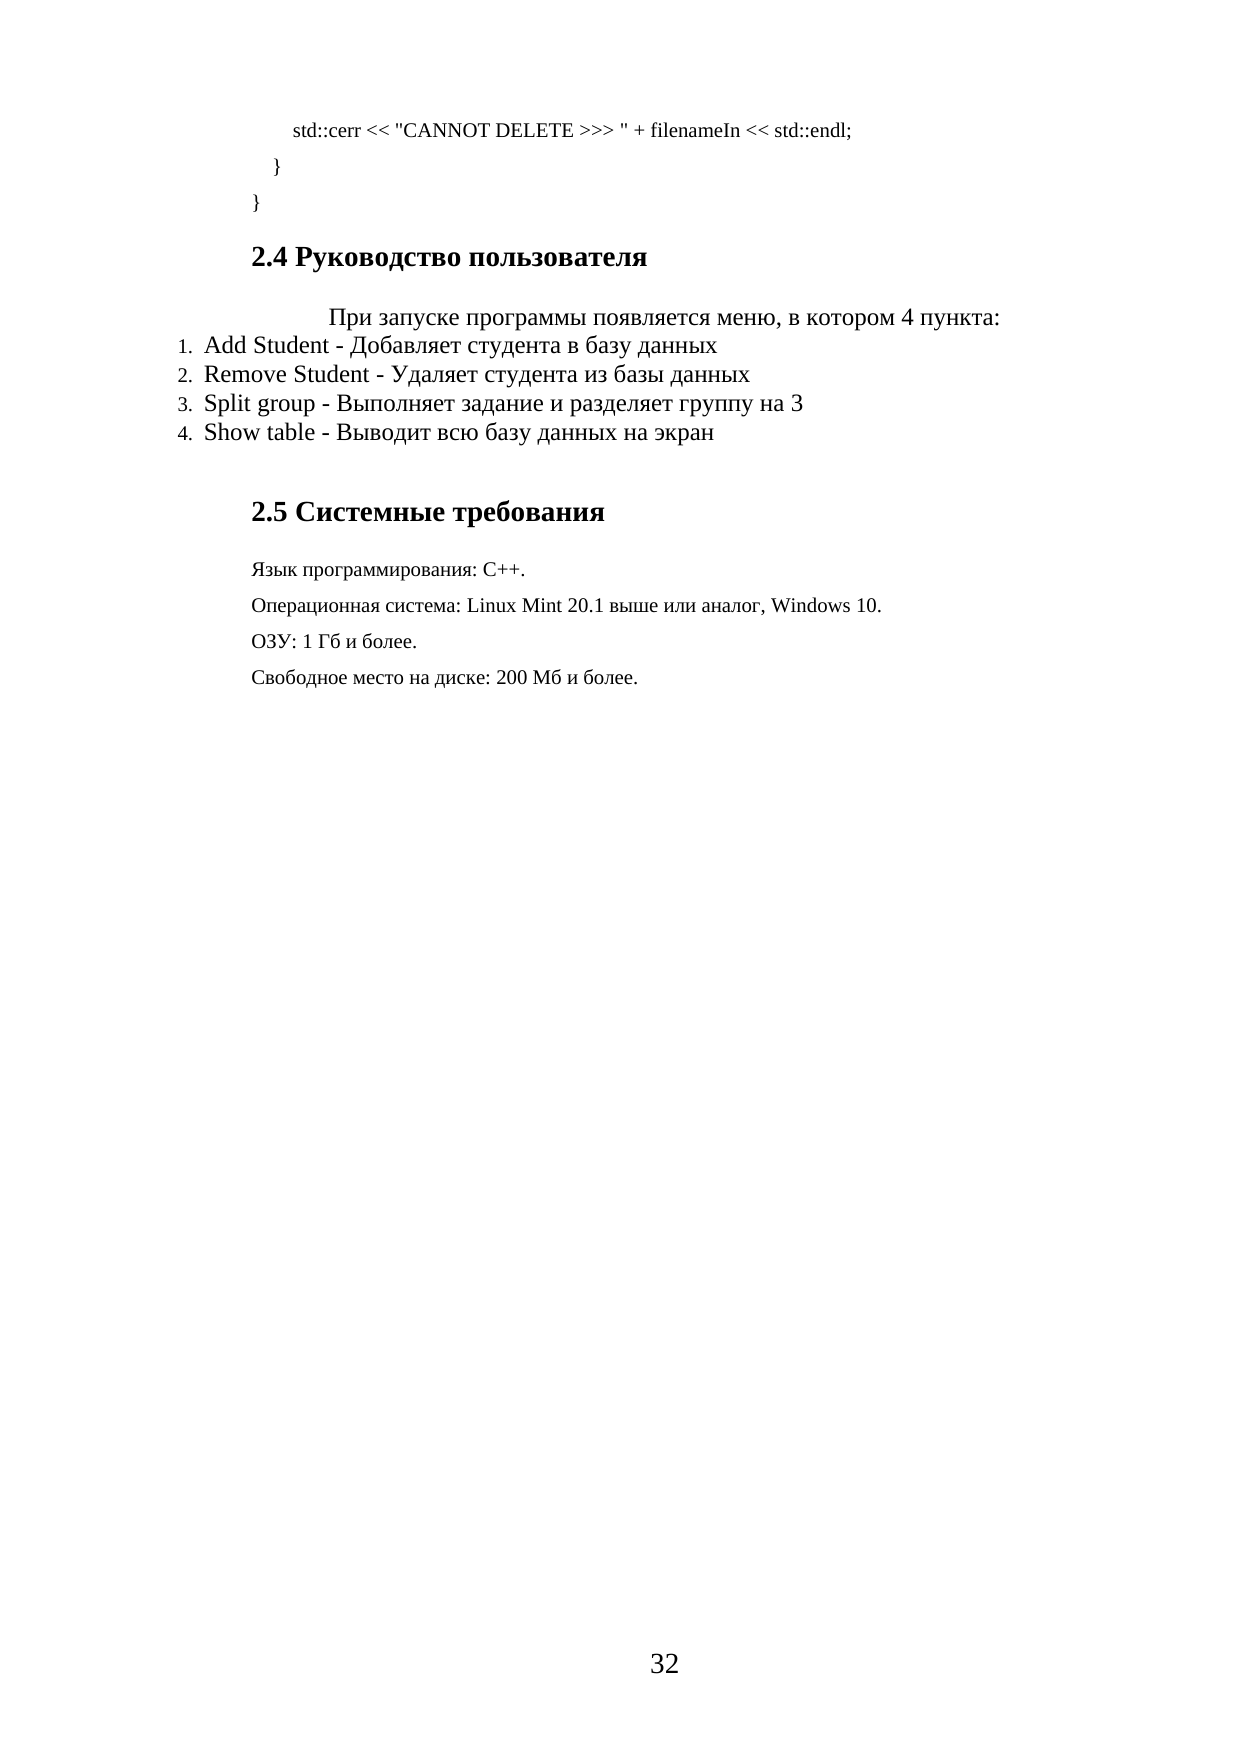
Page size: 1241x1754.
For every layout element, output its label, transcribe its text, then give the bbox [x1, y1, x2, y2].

text 2.5 Системные требования [177, 494, 1152, 527]
list Split group - Выполняет задание и разделяет группу на 3 [177, 388, 1152, 417]
text std::cerr << "CANNOT DELETE >>> " + filenameIn << std::endl; [177, 118, 1152, 142]
text 2.4 Руководство пользователя [177, 239, 1152, 272]
text Свободное место на диске: 200 Мб и более. [177, 665, 1152, 689]
list Remove Student - Удаляет студента из базы данных [177, 359, 1152, 388]
text } [177, 154, 1152, 178]
text } [177, 190, 1152, 214]
list Add Student - Добавляет студента в базу данных [177, 330, 1152, 359]
text При запуске программы появляется меню, в котором 4 пункта: [177, 302, 1152, 330]
list Show table - Выводит всю базу данных на экран [177, 417, 1152, 445]
text ОЗУ: 1 Гб и более. [177, 629, 1152, 653]
text Язык программирования: С++. [177, 557, 1152, 581]
text Операционная система: Linux Mint 20.1 выше или аналог, Windows 10. [177, 593, 1152, 617]
